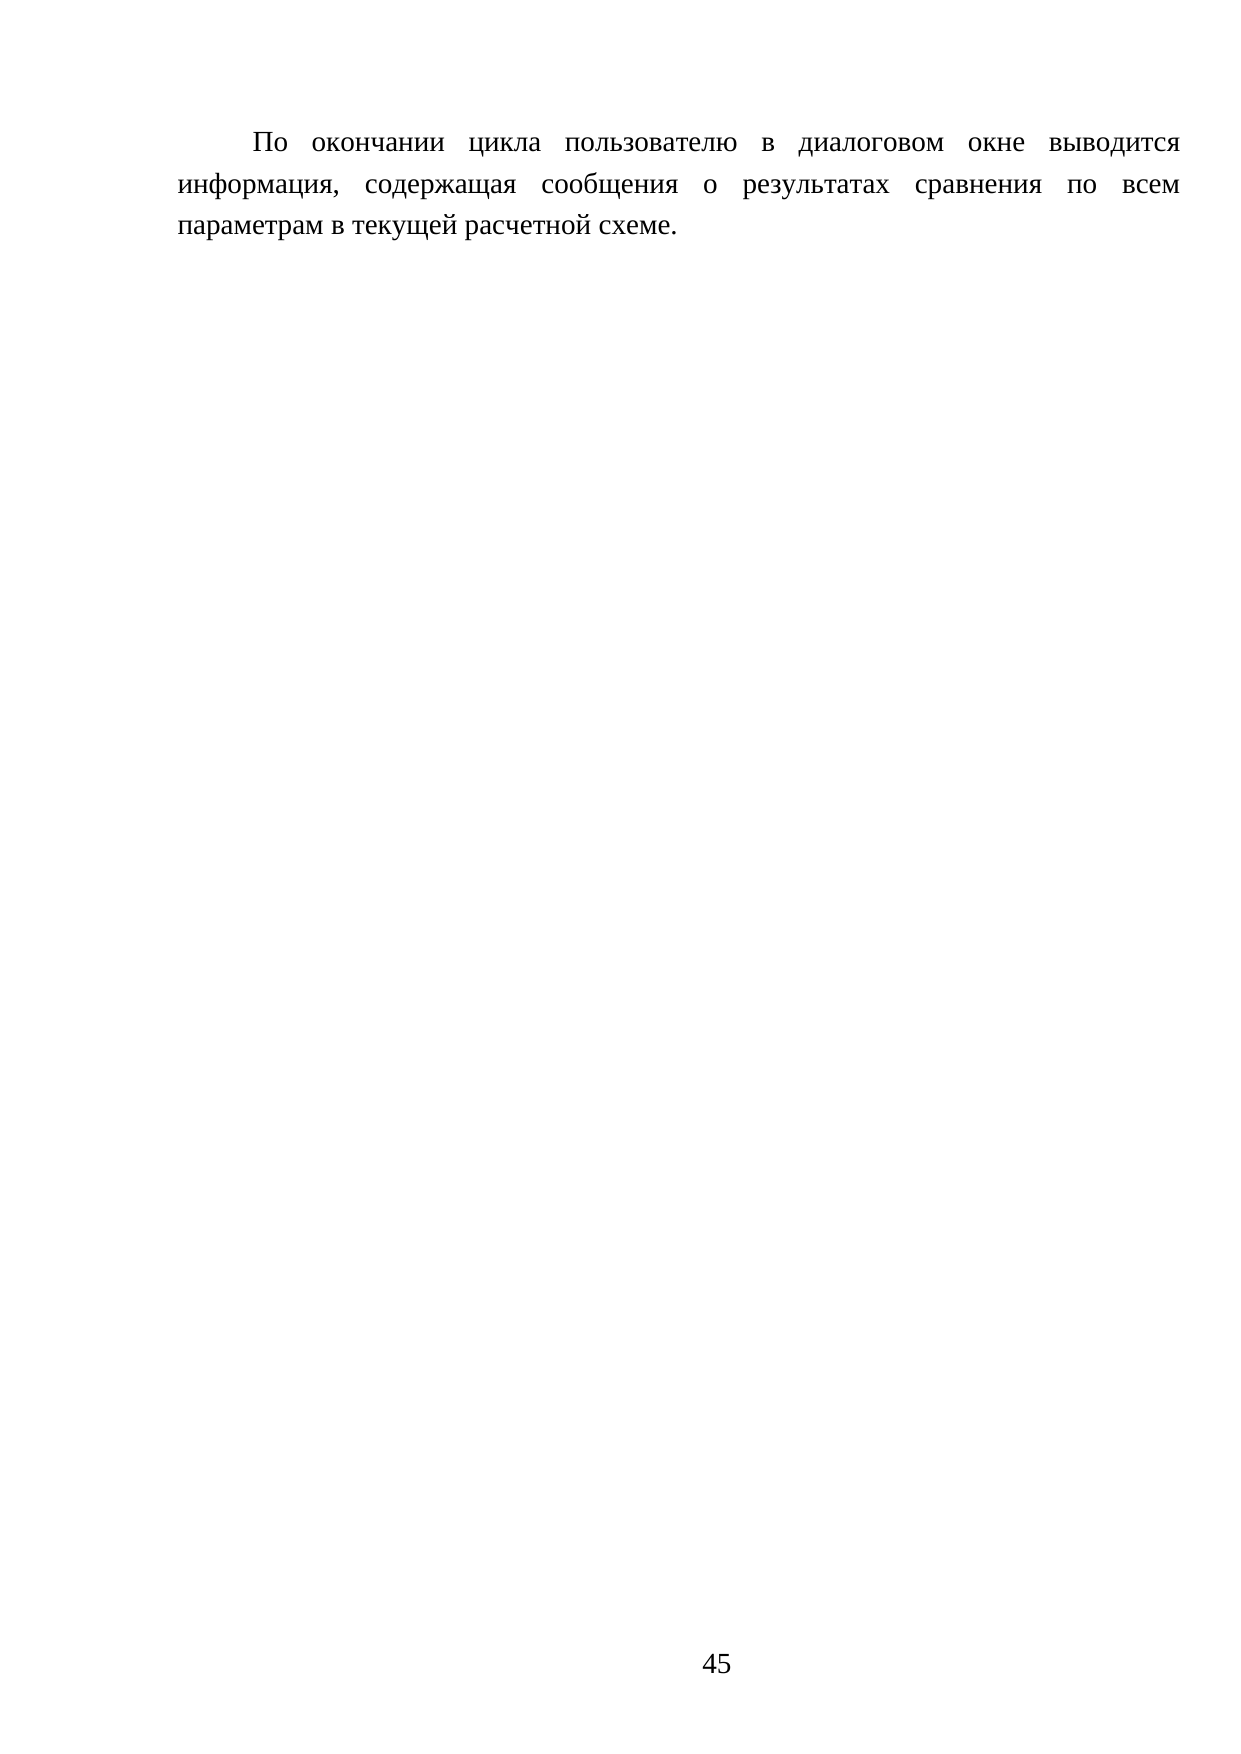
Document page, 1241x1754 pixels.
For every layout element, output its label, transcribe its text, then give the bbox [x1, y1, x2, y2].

text По окончании цикла пользователю в диалоговом окне выводится информация, содержащая сообщения о результатах сравнения по всем параметрам в текущей расчетной схеме. [177, 118, 1181, 243]
